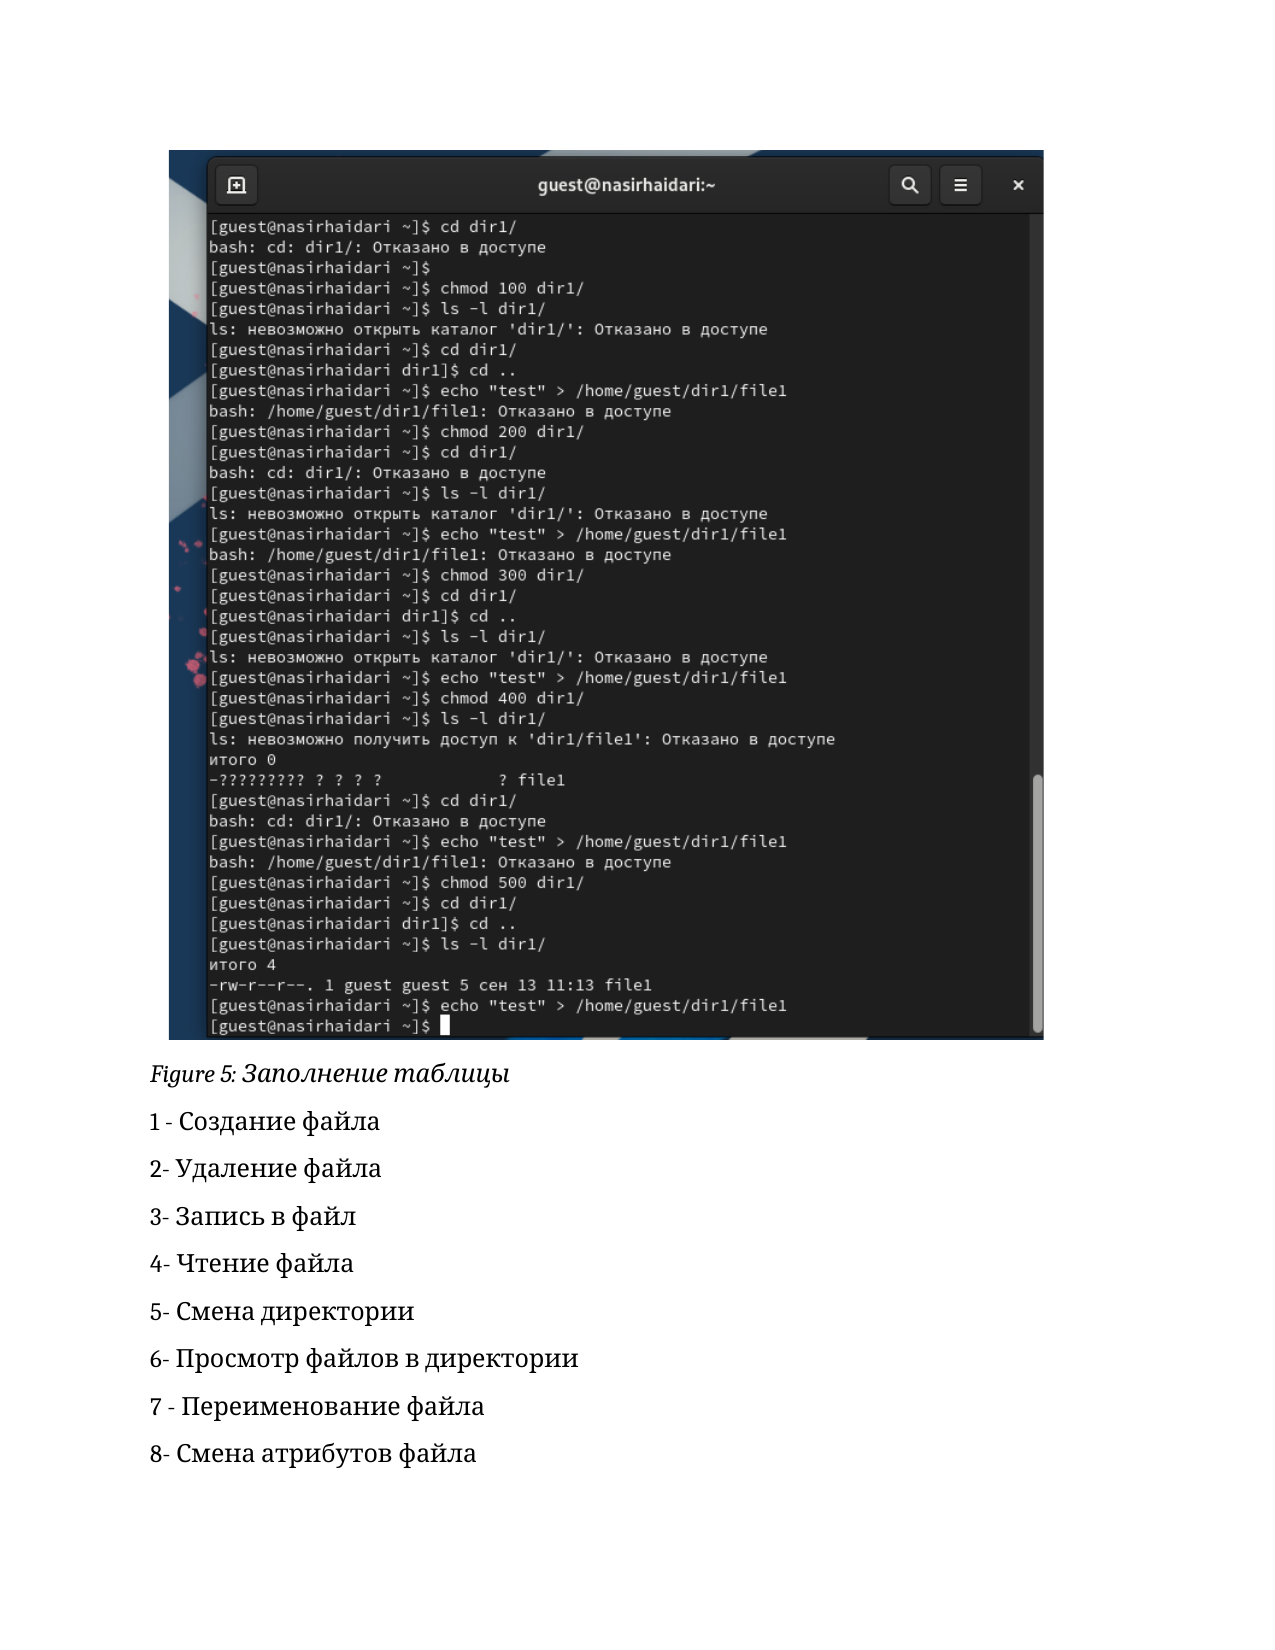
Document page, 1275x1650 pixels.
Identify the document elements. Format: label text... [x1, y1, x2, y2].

text 5- Смена директории [150, 1298, 1125, 1327]
text 7 - Переименование файла [150, 1393, 1125, 1422]
text 2- Удаление файла [150, 1155, 1125, 1184]
picture [168, 150, 1044, 1040]
text 3- Запись в файл [150, 1203, 1125, 1232]
text 1 - Создание файла [150, 1108, 1125, 1137]
text Figure 5: Заполнение таблицы [150, 1060, 1125, 1089]
text 4- Чтение файла [150, 1250, 1125, 1279]
text 8- Смена атрибутов файла [150, 1440, 1125, 1469]
text 6- Просмотр файлов в директории [150, 1345, 1125, 1374]
